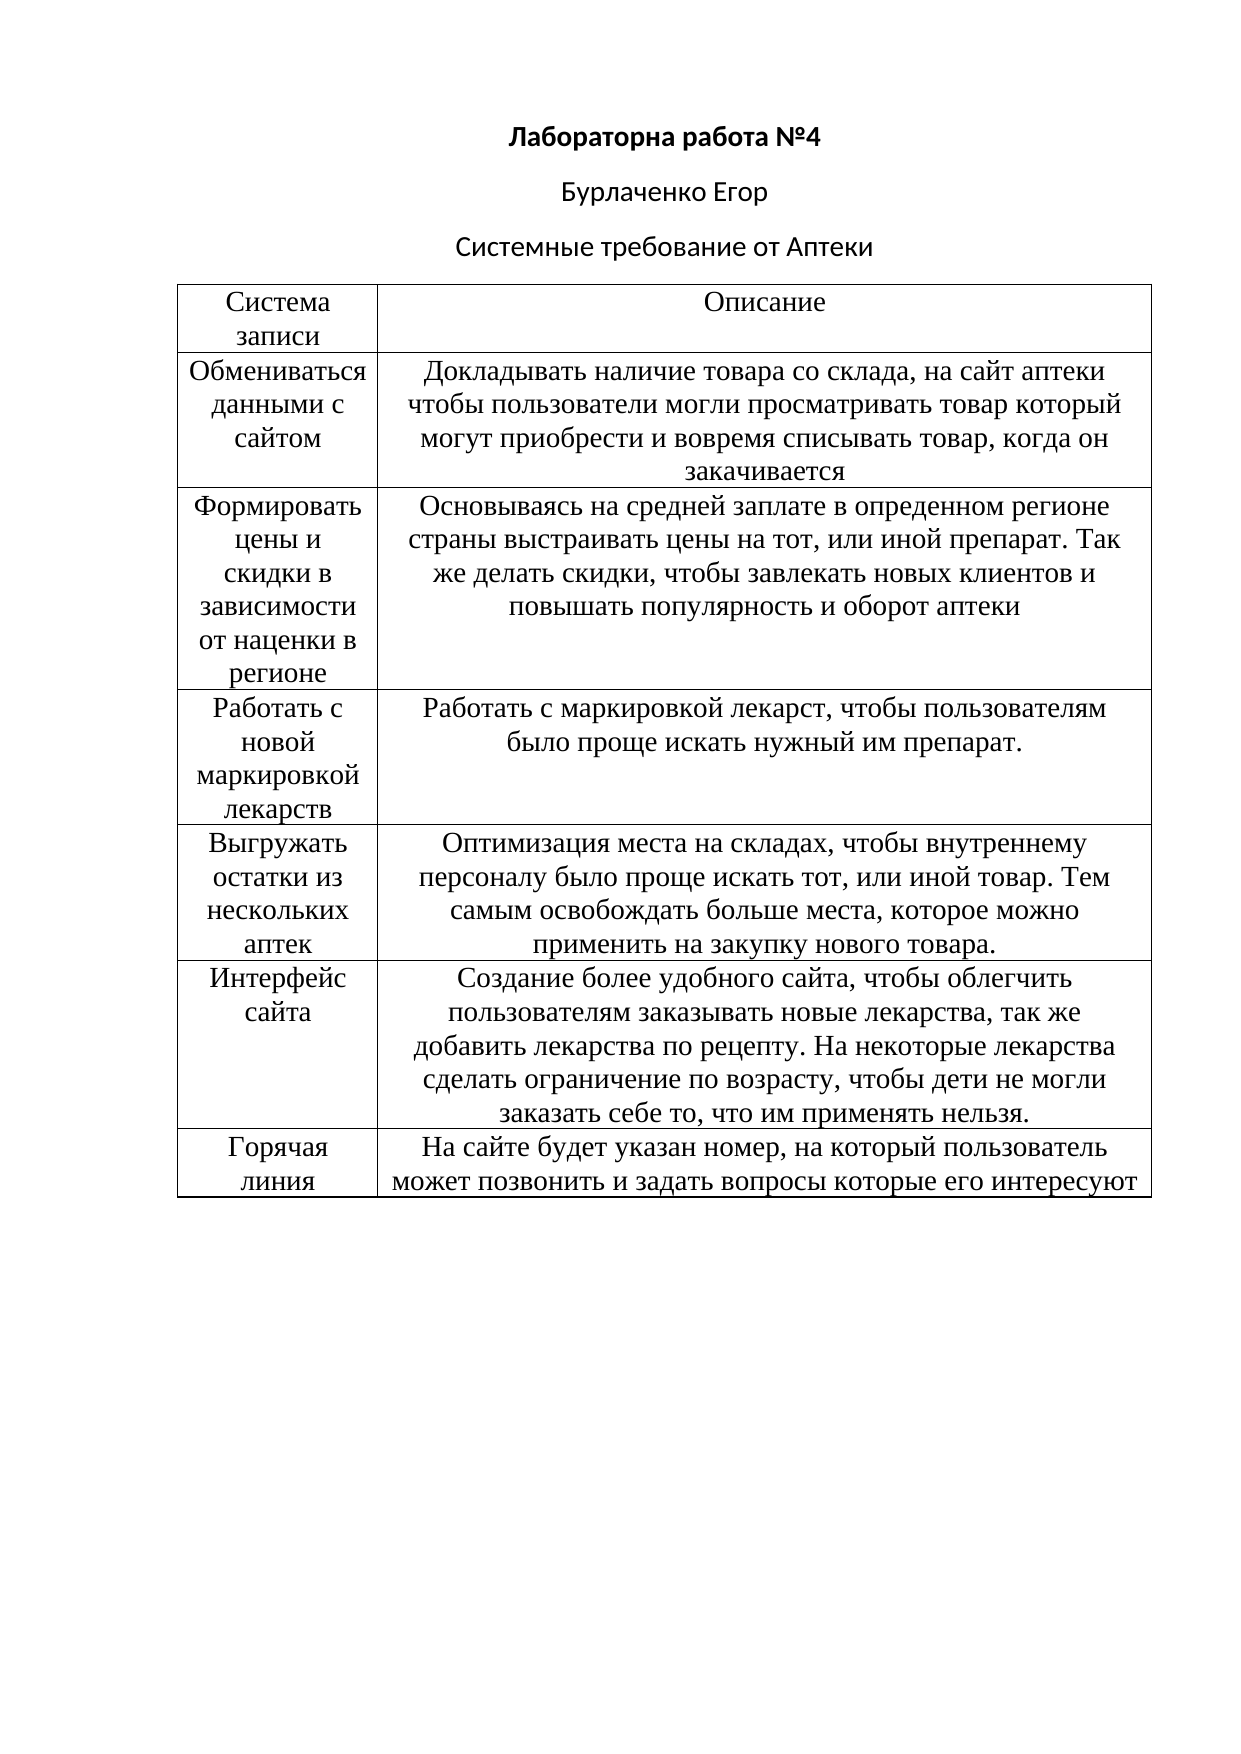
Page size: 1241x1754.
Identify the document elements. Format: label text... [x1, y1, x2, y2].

text Лабораторна работа №4 [177, 118, 1152, 154]
table_cell Создание более удобного сайта, чтобы облегчить пользователям заказывать новые лекарства, так же добавить лекарства по рецепту. На некоторые лекарства сделать ограничение по возрасту, чтобы дети не могли заказать себе то, что им применять нельзя. [378, 961, 1151, 1128]
table_cell Докладывать наличие товара со склада, на сайт аптеки чтобы пользователи могли просматривать товар который могут приобрести и вовремя списывать товар, когда он закачивается [378, 353, 1151, 487]
table_cell Работать с новой маркировкой лекарств [178, 690, 377, 824]
table_header Система записи [178, 285, 377, 352]
text Системные требование от Аптеки [177, 228, 1152, 264]
table_cell Выгружать остатки из нескольких аптек [178, 825, 377, 959]
table_cell На сайте будет указан номер, на который пользователь может позвонить и задать вопросы которые его интересуют [378, 1129, 1151, 1196]
text Бурлаченко Егор [177, 173, 1152, 209]
table_cell Обмениваться данными с сайтом [178, 353, 377, 487]
table_cell Работать с маркировкой лекарст, чтобы пользователям было проще искать нужный им препарат. [378, 690, 1151, 824]
table_cell Оптимизация места на складах, чтобы внутреннему персоналу было проще искать тот, или иной товар. Тем самым освобождать больше места, которое можно применить на закупку нового товара. [378, 825, 1151, 959]
table_header Описание [378, 285, 1151, 352]
table_cell Основываясь на средней заплате в опреденном регионе страны выстраивать цены на тот, или иной препарат. Так же делать скидки, чтобы завлекать новых клиентов и повышать популярность и оборот аптеки [378, 488, 1151, 689]
table_cell Горячая линия [178, 1129, 377, 1196]
table_cell Формировать цены и скидки в зависимости от наценки в регионе [178, 488, 377, 689]
table_cell Интерфейс сайта [178, 961, 377, 1128]
